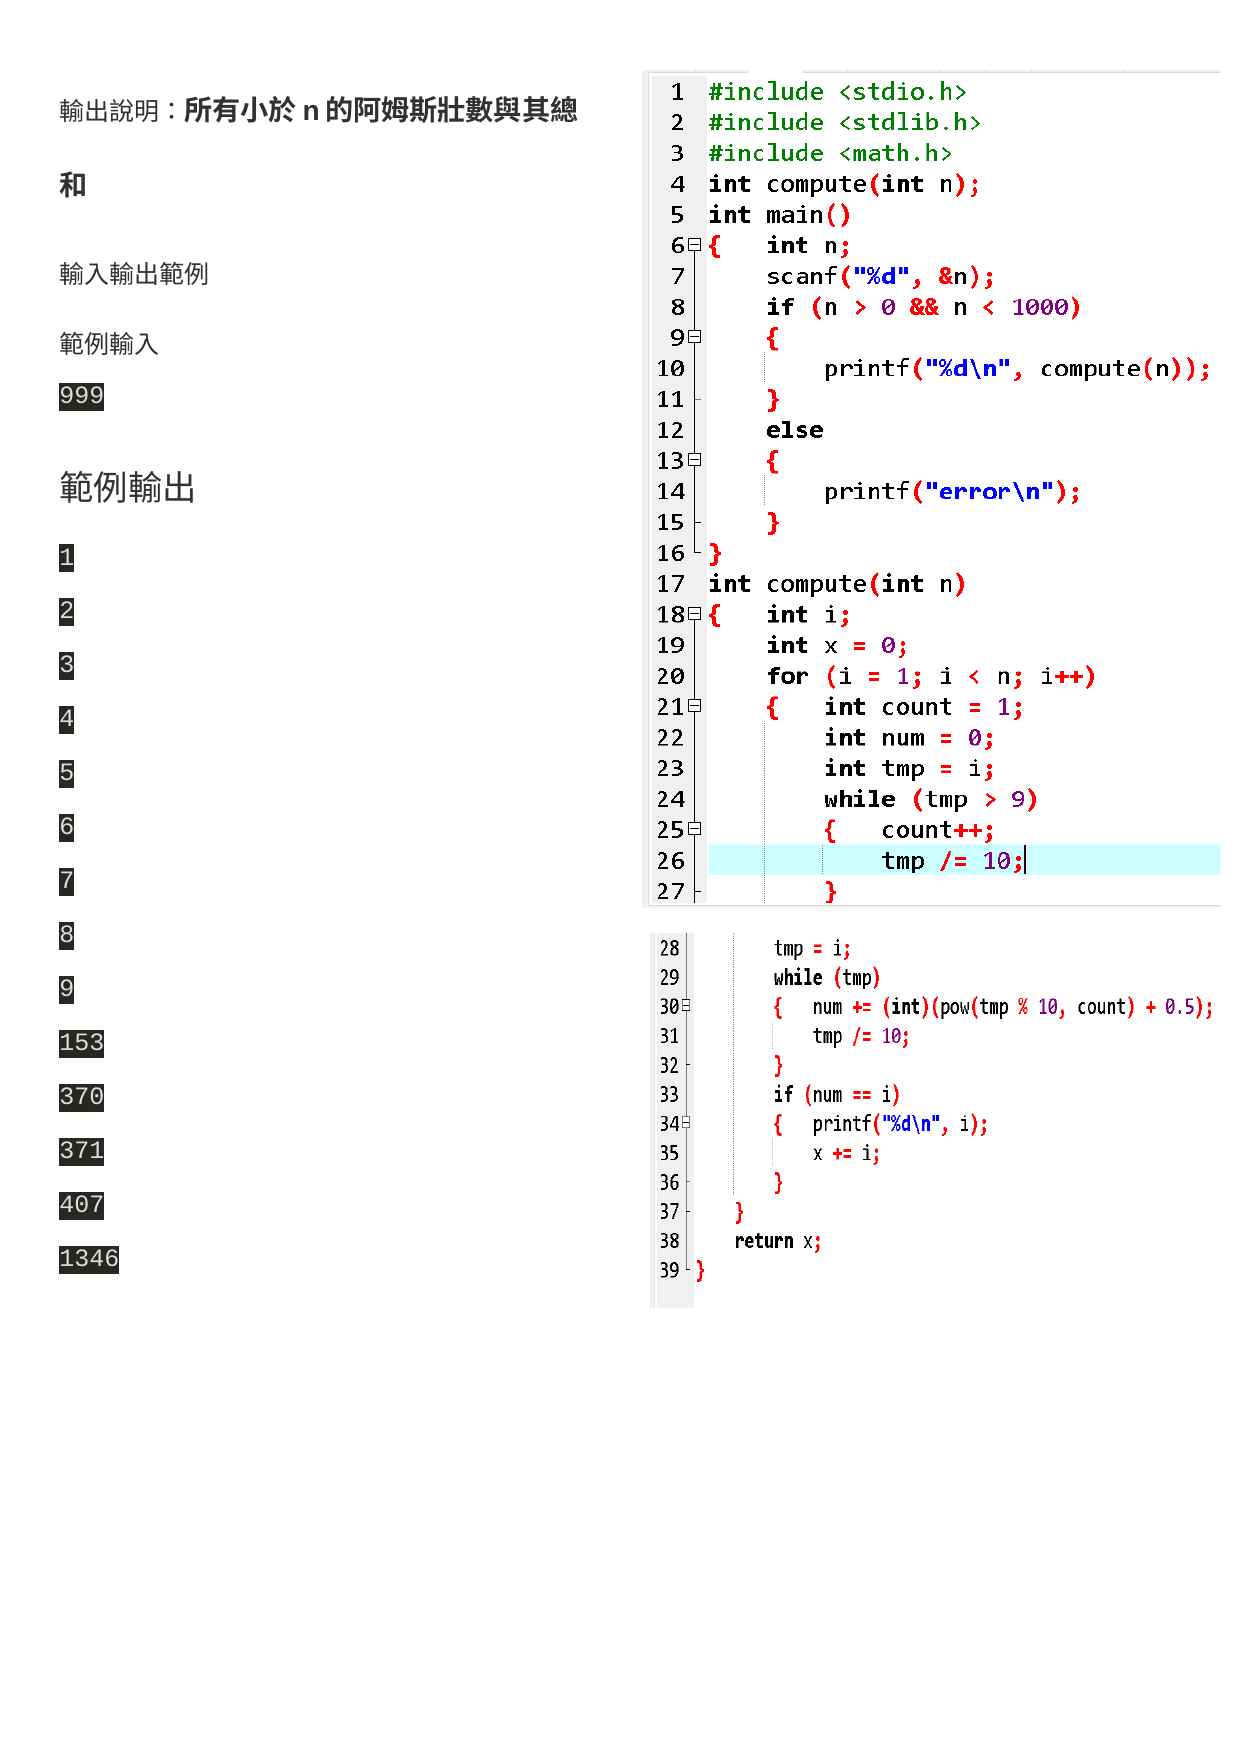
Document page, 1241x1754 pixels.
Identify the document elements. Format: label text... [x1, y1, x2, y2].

text 407 [59, 1187, 598, 1224]
subtitle 輸入輸出範例 [59, 253, 598, 291]
text 2 [59, 593, 598, 631]
text 7 [59, 863, 598, 901]
picture [642, 933, 1222, 1308]
text 999 [59, 378, 598, 415]
subtitle 範例輸出 [59, 448, 598, 523]
text 3 [59, 647, 598, 685]
subtitle 範例輸入 [59, 324, 598, 361]
text 9 [59, 971, 598, 1009]
picture [642, 70, 1221, 908]
text 371 [59, 1133, 598, 1171]
text 5 [59, 755, 598, 793]
text 1346 [59, 1241, 598, 1278]
text 1 [59, 539, 598, 577]
text 4 [59, 701, 598, 739]
text 153 [59, 1025, 598, 1063]
text 6 [59, 809, 598, 847]
subtitle 輸出說明：所有小於n的阿姆斯壯數與其總和 [59, 71, 598, 221]
text 8 [59, 917, 598, 955]
text 370 [59, 1079, 598, 1117]
